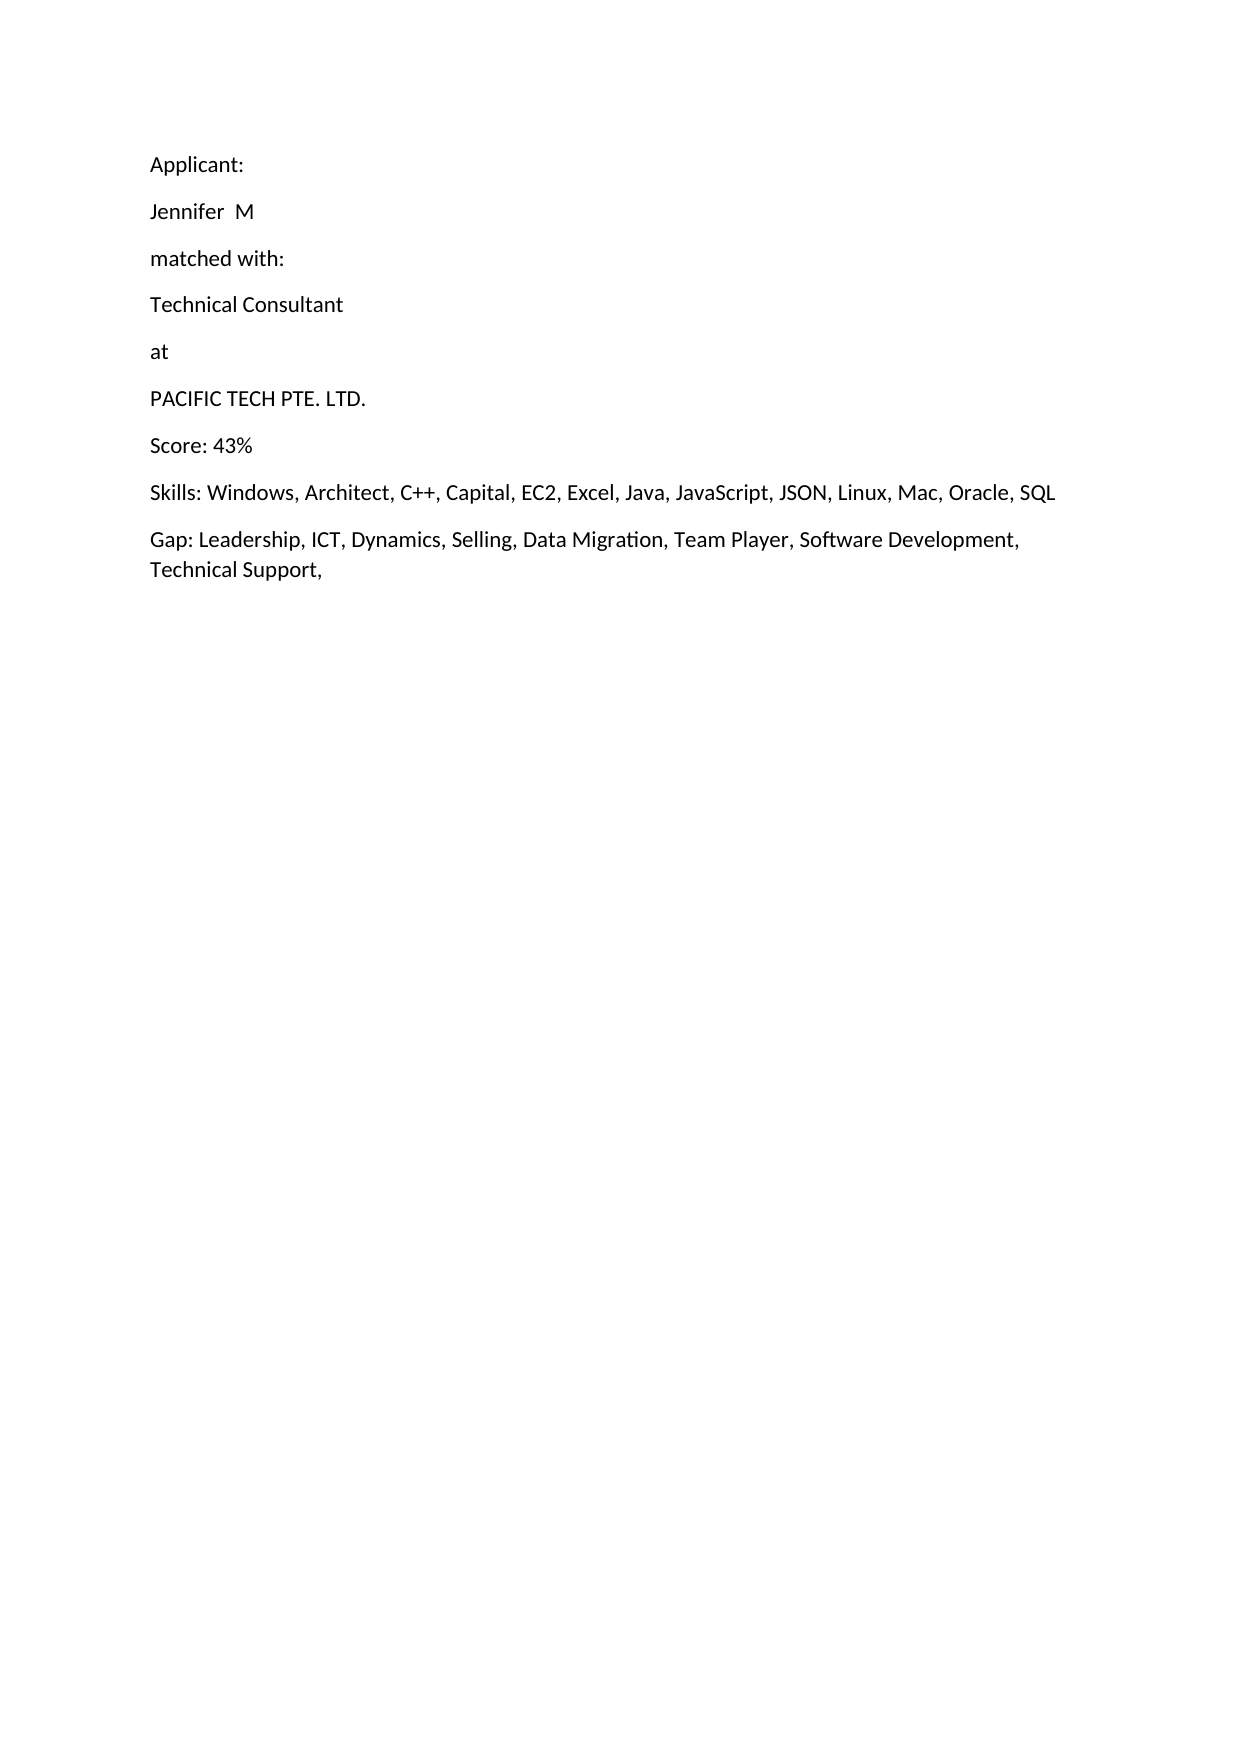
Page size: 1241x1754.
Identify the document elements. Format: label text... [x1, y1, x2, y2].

text Jennifer M [150, 197, 1090, 225]
text at [150, 337, 1090, 366]
text Technical Consultant [150, 291, 1090, 319]
text Applicant: [150, 150, 1090, 178]
text matched with: [150, 244, 1090, 272]
text Gap: Leadership, ICT, Dynamics, Selling, Data Migration, Team Player, Software Development, Technical Support, [150, 525, 1090, 583]
text PACIFIC TECH PTE. LTD. [150, 384, 1090, 412]
text Score: 43% [150, 431, 1090, 459]
text Skills: Windows, Architect, C++, Capital, EC2, Excel, Java, JavaScript, JSON, Linux, Mac, Oracle, SQL [150, 478, 1090, 506]
